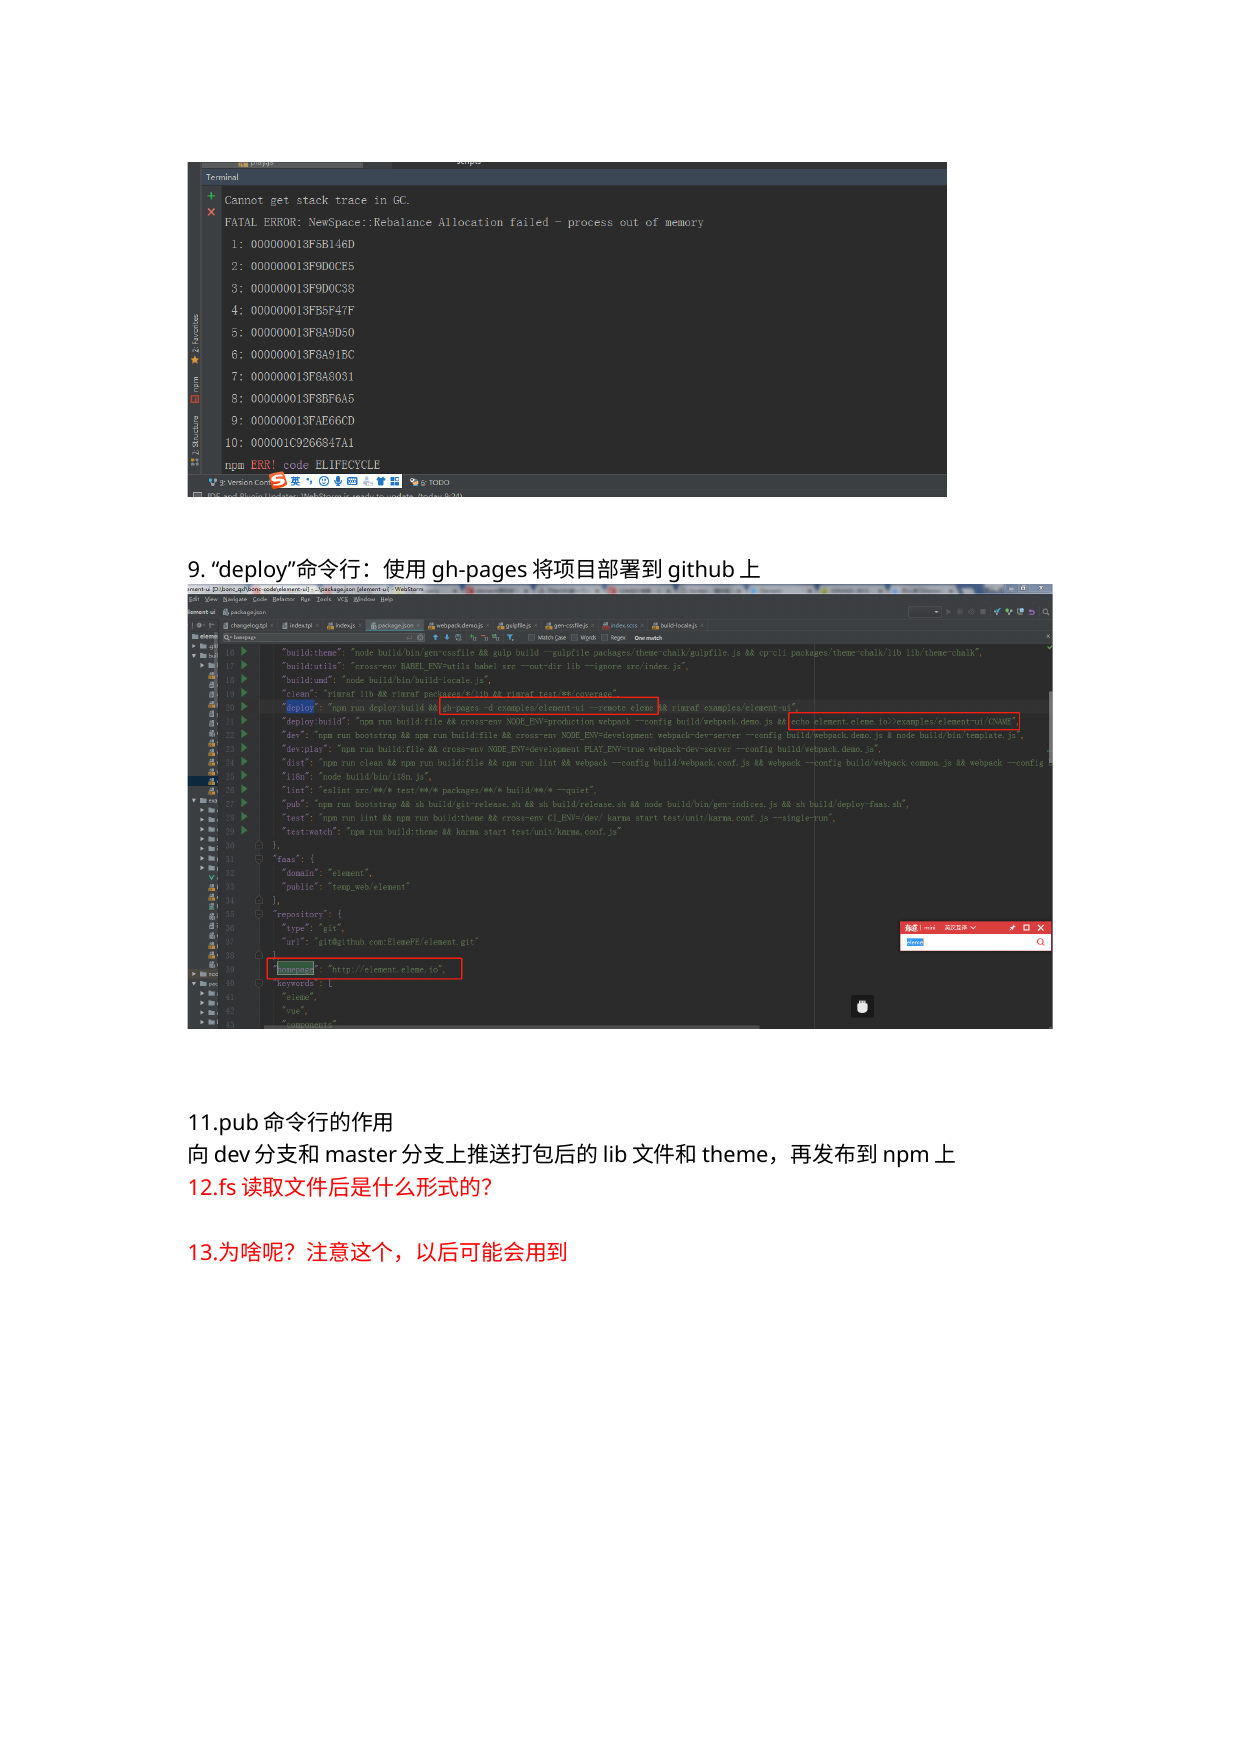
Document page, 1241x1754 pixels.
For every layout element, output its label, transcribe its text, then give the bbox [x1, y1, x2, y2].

text 13.为啥呢？注意这个，以后可能会用到 [187, 1234, 1053, 1267]
text 向dev分支和master分支上推送打包后的lib文件和theme，再发布到npm上 [187, 1137, 1053, 1169]
text 11.pub命令行的作用 [187, 1104, 1053, 1137]
text 9. “deploy”命令行：使用gh-pages将项目部署到github上 [187, 552, 1053, 584]
picture [187, 584, 1053, 1029]
picture [187, 162, 947, 497]
text 12.fs读取文件后是什么形式的？ [187, 1169, 1053, 1202]
